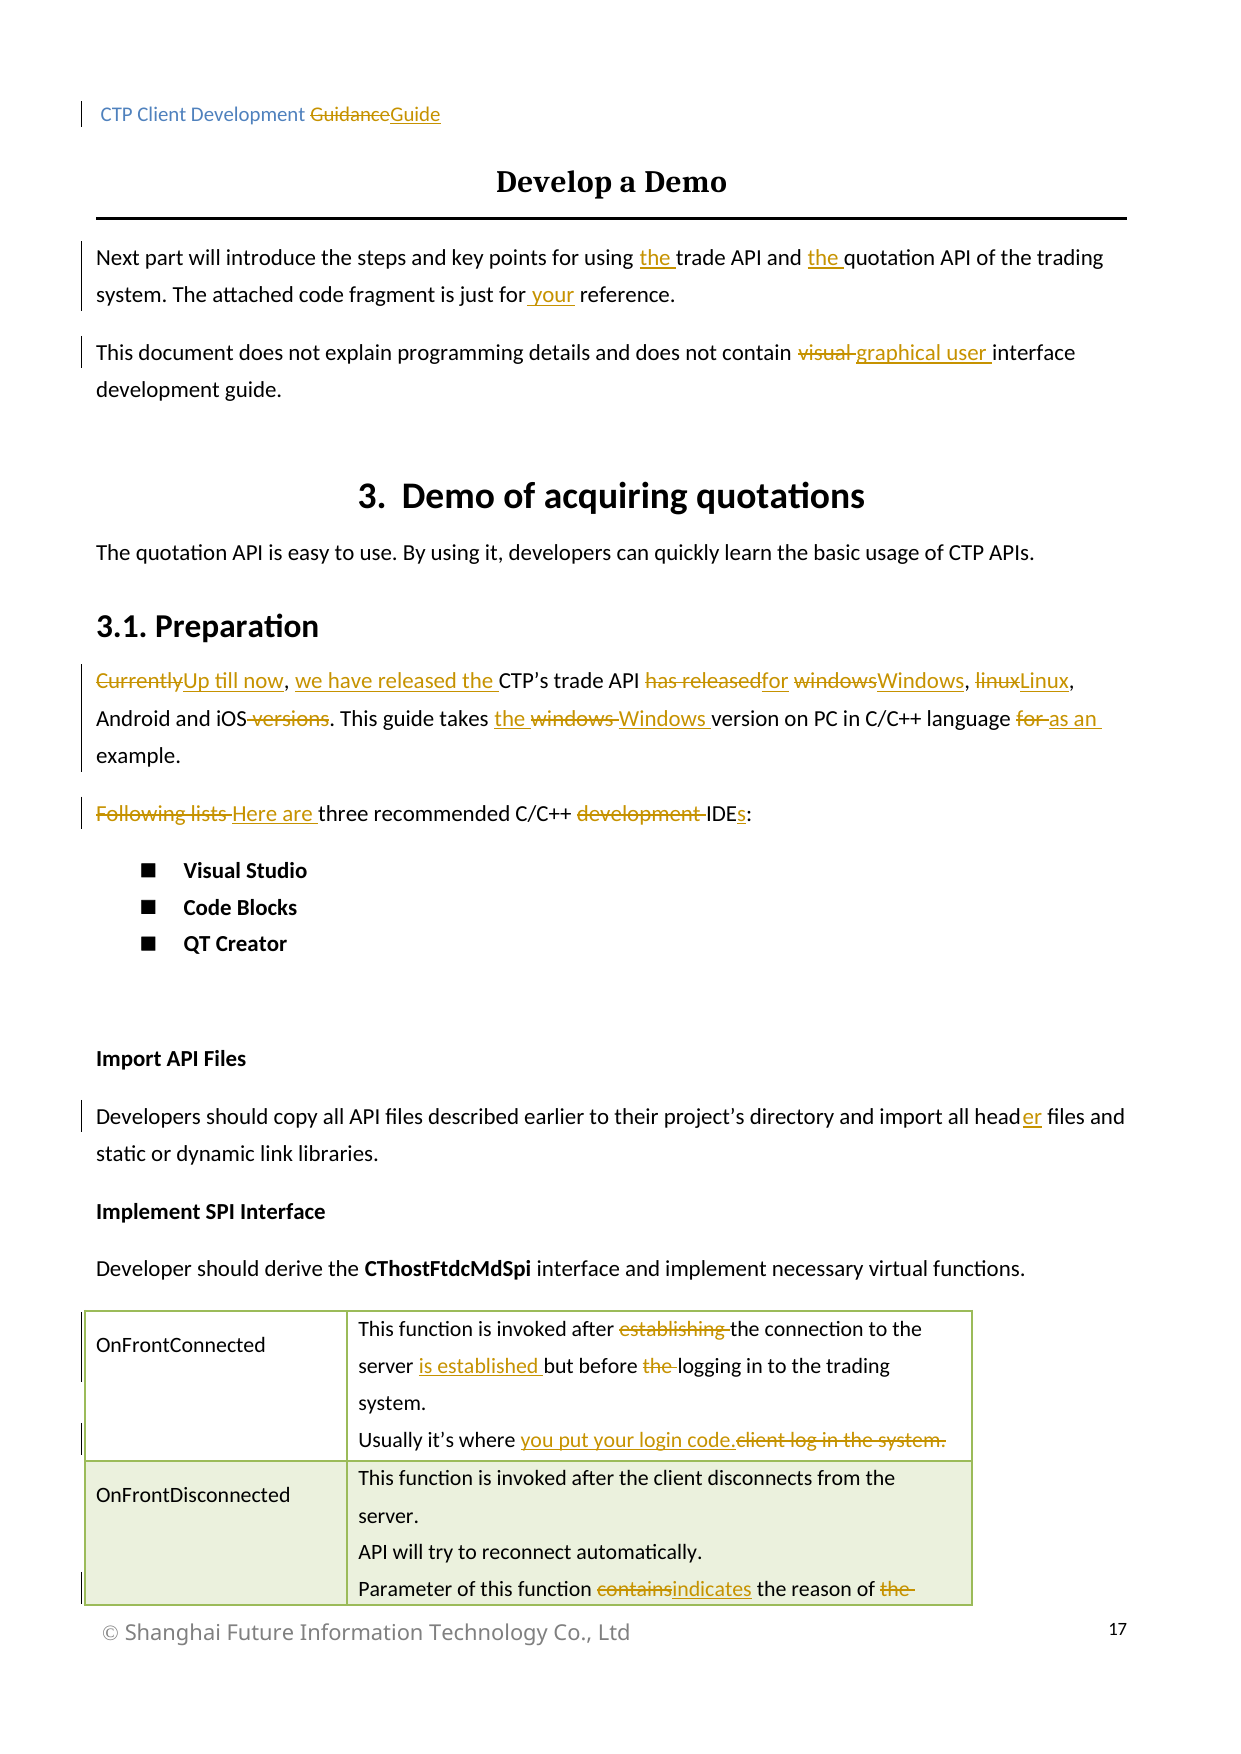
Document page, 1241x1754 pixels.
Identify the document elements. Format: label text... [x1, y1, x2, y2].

table_cell OnFrontDisconnected [86, 1462, 346, 1604]
text Developers should copy all API files described earlier to their project’s directory and import all head files and static or dynamic link libraries. [96, 1100, 1127, 1170]
text Next part will introduce the steps and key points for using trade API and quotation API of the trading system. The attached code fragment is just for reference. [96, 241, 1127, 311]
text Import API Files [96, 1042, 1127, 1075]
text The quotation API is easy to use. By using it, developers can quickly learn the basic usage of CTP APIs. [96, 536, 1127, 568]
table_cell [348, 1462, 971, 1604]
text , CTP’s trade API , , Android and iOS. This guide takes version on PC in C/C++ language example. [96, 664, 1127, 772]
subtitle Demo of acquiring quotations [87, 460, 1135, 529]
text Developer should derive the CThostFtdcMdSpi interface and implement necessary virtual functions. [96, 1252, 1127, 1285]
list Code Blocks [139, 891, 1127, 923]
text three recommended C/C++ IDE: [96, 797, 1127, 829]
text Implement SPI Interface [96, 1195, 1127, 1227]
title Develop a Demo [96, 150, 1127, 217]
table_header OnFrontConnected [86, 1312, 346, 1459]
list Visual Studio [139, 854, 1127, 887]
list QT Creator [139, 927, 1127, 960]
subtitle Preparation [96, 593, 1127, 658]
table_header This function is invoked after the connection to the server but before logging in to the trading system. Usually it’s where [348, 1312, 971, 1459]
text This document does not explain programming details and does not contain interface development guide. [96, 336, 1127, 406]
